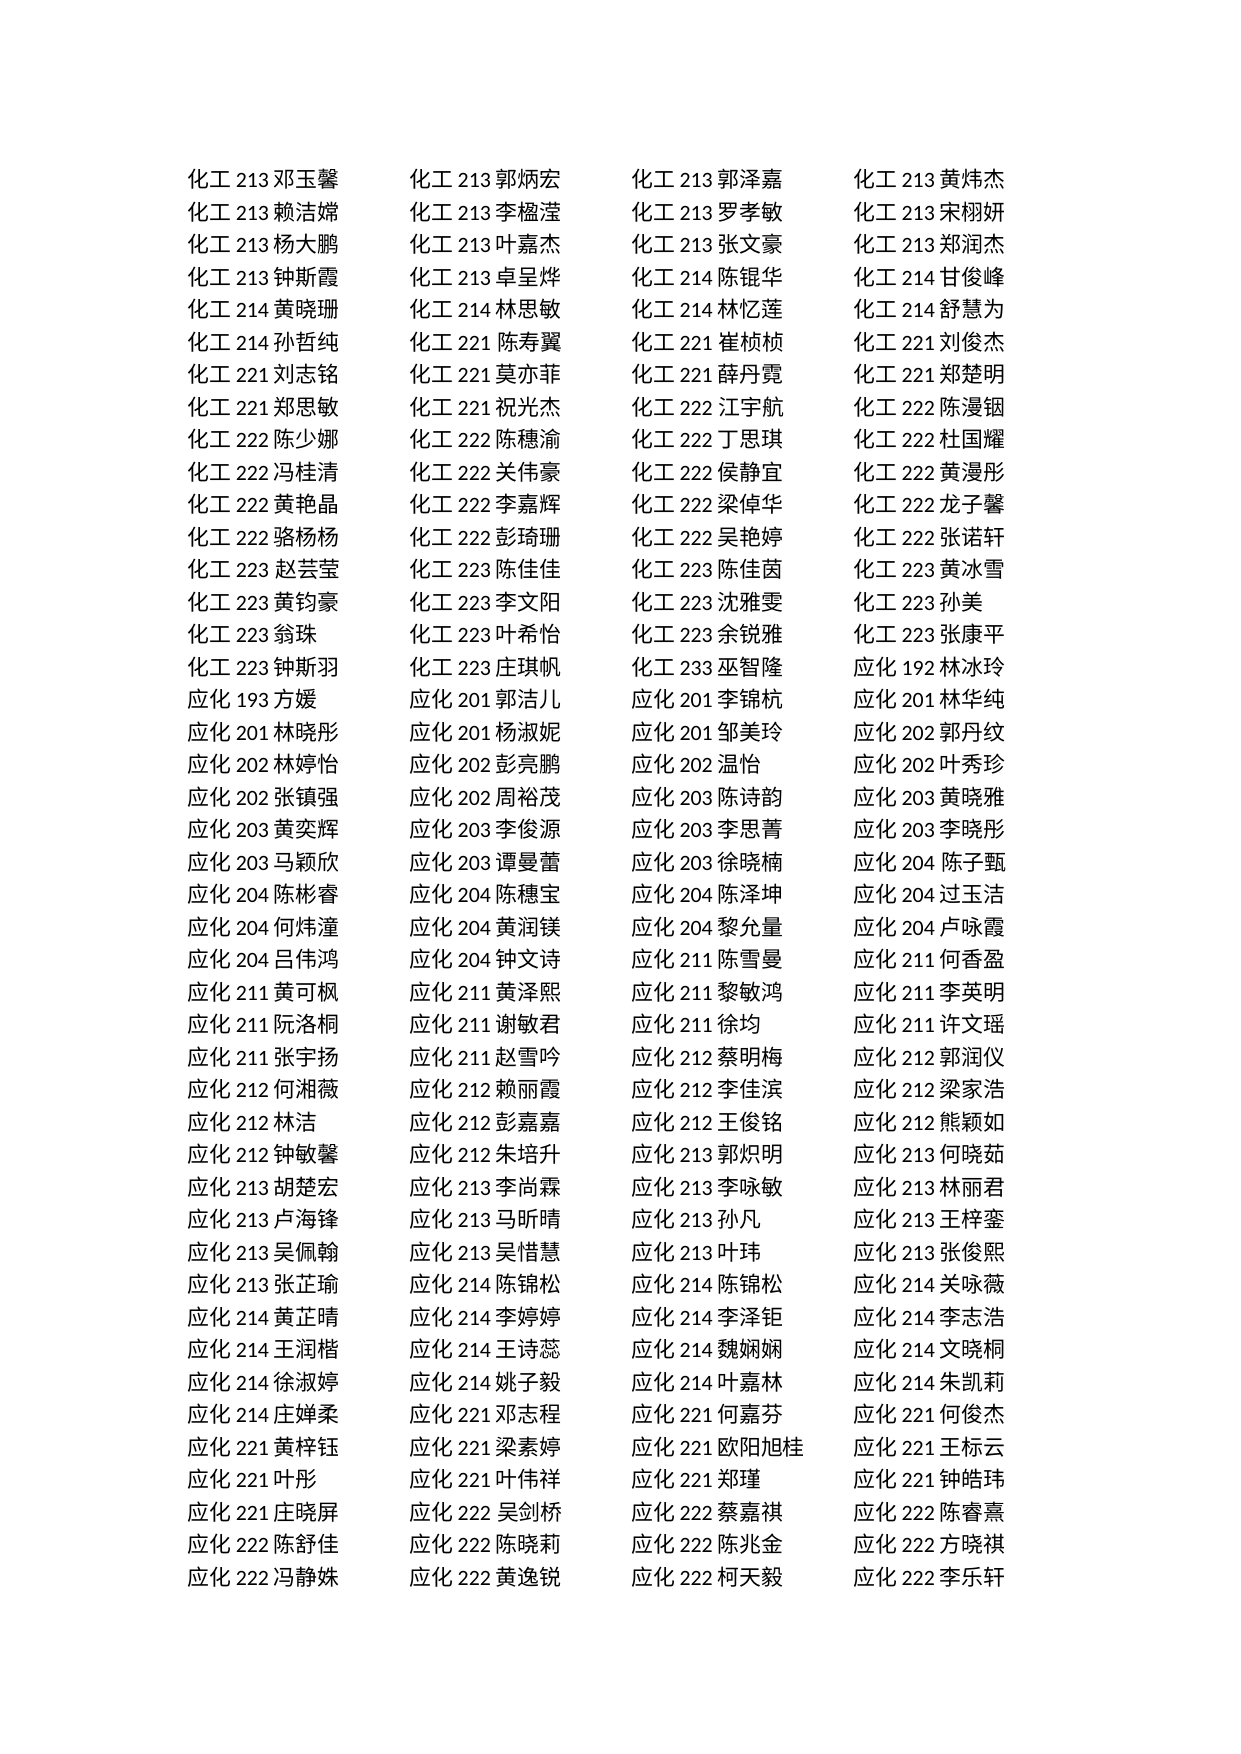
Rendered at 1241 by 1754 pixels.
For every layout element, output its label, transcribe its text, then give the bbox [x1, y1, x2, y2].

table_cell 应化204过玉洁 [842, 877, 1064, 909]
table_cell 应化213张俊熙 [842, 1235, 1064, 1267]
table_cell 应化211李英明 [842, 975, 1064, 1007]
table_cell 应化213郭炽明 [620, 1137, 842, 1169]
table_cell 应化222陈舒佳 [176, 1527, 398, 1559]
table_cell 应化222蔡嘉祺 [620, 1495, 842, 1527]
table_cell 化工222丁思琪 [620, 422, 842, 454]
table_cell 应化221叶伟祥 [398, 1462, 620, 1494]
table_cell 化工222侯静宜 [620, 455, 842, 487]
table_cell 应化212李佳滨 [620, 1072, 842, 1104]
table_cell 应化213吴惜慧 [398, 1235, 620, 1267]
table_cell 应化214黄芷晴 [176, 1300, 398, 1332]
table_cell 应化203李思菁 [620, 812, 842, 844]
table_cell 应化214王诗蕊 [398, 1332, 620, 1364]
table_cell 化工213郑润杰 [842, 227, 1064, 259]
table_cell 应化212林洁 [176, 1105, 398, 1137]
table_cell 化工223陈佳佳 [398, 552, 620, 584]
table_cell 应化214李志浩 [842, 1300, 1064, 1332]
table_cell 应化211张宇扬 [176, 1040, 398, 1072]
table_cell 应化211何香盈 [842, 942, 1064, 974]
table_cell 化工222陈漫铟 [842, 390, 1064, 422]
table_cell 应化213马昕晴 [398, 1202, 620, 1234]
table_cell 化工214甘俊峰 [842, 260, 1064, 292]
table_cell 应化213卢海锋 [176, 1202, 398, 1234]
table_cell 应化201李锦杭 [620, 682, 842, 714]
table_cell 应化213李咏敏 [620, 1170, 842, 1202]
table_cell 化工222黄艳晶 [176, 487, 398, 519]
table_cell 化工214林忆莲 [620, 292, 842, 324]
table_cell 应化203徐晓楠 [620, 845, 842, 877]
table_cell 应化214王润楷 [176, 1332, 398, 1364]
table_cell 化工222李嘉辉 [398, 487, 620, 519]
table_cell 应化213林丽君 [842, 1170, 1064, 1202]
table_cell 应化214李泽钜 [620, 1300, 842, 1332]
table_cell 化工214舒慧为 [842, 292, 1064, 324]
table_cell 化工213宋栩妍 [842, 195, 1064, 227]
table_cell 化工223钟斯羽 [176, 650, 398, 682]
table_cell 应化213胡楚宏 [176, 1170, 398, 1202]
table_cell 化工213黄炜杰 [842, 162, 1064, 194]
table_cell 化工222彭琦珊 [398, 520, 620, 552]
table_cell 应化202彭亮鹏 [398, 747, 620, 779]
table_cell 化工223孙美 [842, 585, 1064, 617]
table_cell 应化212王俊铭 [620, 1105, 842, 1137]
table_cell 应化214庄婵柔 [176, 1397, 398, 1429]
table_cell 化工213卓呈烨 [398, 260, 620, 292]
table_cell 应化211许文瑶 [842, 1007, 1064, 1039]
table_cell 化工222冯桂清 [176, 455, 398, 487]
table_cell 化工221郑楚明 [842, 357, 1064, 389]
table_cell 应化204陈彬睿 [176, 877, 398, 909]
table_cell 化工223张康平 [842, 617, 1064, 649]
table_cell 应化221何嘉芬 [620, 1397, 842, 1429]
table_cell 化工223黄冰雪 [842, 552, 1064, 584]
table_cell 应化204何炜潼 [176, 910, 398, 942]
table_cell 应化204钟文诗 [398, 942, 620, 974]
table_cell 应化222方晓祺 [842, 1527, 1064, 1559]
table_cell 应化222柯天毅 [620, 1560, 842, 1592]
table_cell 应化204 陈子甄 [842, 845, 1064, 877]
table_cell 化工222陈少娜 [176, 422, 398, 454]
table_cell 应化212钟敏馨 [176, 1137, 398, 1169]
table_cell 应化214陈锦松 [620, 1267, 842, 1299]
table_cell 应化214叶嘉林 [620, 1365, 842, 1397]
table_cell 化工221莫亦菲 [398, 357, 620, 389]
table_cell 化工223翁珠 [176, 617, 398, 649]
table_cell 化工222关伟豪 [398, 455, 620, 487]
table_cell 应化221庄晓屏 [176, 1495, 398, 1527]
table_cell 应化204卢咏霞 [842, 910, 1064, 942]
table_cell 应化214关咏薇 [842, 1267, 1064, 1299]
table_cell 化工223 赵芸莹 [176, 552, 398, 584]
table_cell 化工221薛丹霓 [620, 357, 842, 389]
table_cell 应化211赵雪吟 [398, 1040, 620, 1072]
table_cell 应化221梁素婷 [398, 1430, 620, 1462]
table_cell 化工222杜国耀 [842, 422, 1064, 454]
table_cell 应化211陈雪曼 [620, 942, 842, 974]
table_cell 应化202郭丹纹 [842, 715, 1064, 747]
table_cell 化工222黄漫彤 [842, 455, 1064, 487]
table_cell 化工223叶希怡 [398, 617, 620, 649]
table_cell 应化221王标云 [842, 1430, 1064, 1462]
table_cell 应化213孙凡 [620, 1202, 842, 1234]
table_cell 应化202林婷怡 [176, 747, 398, 779]
table_cell 应化214李婷婷 [398, 1300, 620, 1332]
table_cell 化工214孙哲纯 [176, 325, 398, 357]
table_cell 化工223陈佳茵 [620, 552, 842, 584]
table_cell 应化222陈睿熹 [842, 1495, 1064, 1527]
table_cell 应化222黄逸锐 [398, 1560, 620, 1592]
table_cell 应化213张芷瑜 [176, 1267, 398, 1299]
table_cell 应化204黄润镁 [398, 910, 620, 942]
table_cell 应化192林冰玲 [842, 650, 1064, 682]
table_cell 化工223沈雅雯 [620, 585, 842, 617]
table_cell 应化222陈晓莉 [398, 1527, 620, 1559]
table_cell 化工223黄钧豪 [176, 585, 398, 617]
table_cell 化工213赖洁嫦 [176, 195, 398, 227]
table_cell 应化204黎允量 [620, 910, 842, 942]
table_cell 化工213叶嘉杰 [398, 227, 620, 259]
table_cell 应化201杨淑妮 [398, 715, 620, 747]
table_cell 应化221钟皓玮 [842, 1462, 1064, 1494]
table_cell 化工223李文阳 [398, 585, 620, 617]
table_cell 应化204吕伟鸿 [176, 942, 398, 974]
table_cell 应化221欧阳旭桂 [620, 1430, 842, 1462]
table_cell 应化221邓志程 [398, 1397, 620, 1429]
table_cell 应化202叶秀珍 [842, 747, 1064, 779]
table_cell 化工213钟斯霞 [176, 260, 398, 292]
table_cell 应化213王梓銮 [842, 1202, 1064, 1234]
table_cell 应化221郑瑾 [620, 1462, 842, 1494]
table_cell 应化211阮洛桐 [176, 1007, 398, 1039]
table_cell 化工233巫智隆 [620, 650, 842, 682]
table_cell 化工221 陈寿翼 [398, 325, 620, 357]
table_cell 应化201林华纯 [842, 682, 1064, 714]
table_cell 应化222李乐轩 [842, 1560, 1064, 1592]
table_cell 应化201林晓彤 [176, 715, 398, 747]
table_cell 应化203李晓彤 [842, 812, 1064, 844]
table_cell 化工222张诺轩 [842, 520, 1064, 552]
table_cell 应化213李尚霖 [398, 1170, 620, 1202]
table_cell 应化203马颖欣 [176, 845, 398, 877]
table_cell 化工213邓玉馨 [176, 162, 398, 194]
table_cell 化工213郭泽嘉 [620, 162, 842, 194]
table_cell 应化211徐均 [620, 1007, 842, 1039]
table_cell 应化203黄晓雅 [842, 780, 1064, 812]
table_cell 应化193方媛 [176, 682, 398, 714]
table_cell 应化222冯静姝 [176, 1560, 398, 1592]
table_cell 应化214魏娴娴 [620, 1332, 842, 1364]
table_cell 应化222陈兆金 [620, 1527, 842, 1559]
table_cell 化工214黄晓珊 [176, 292, 398, 324]
table_cell 应化211黄泽熙 [398, 975, 620, 1007]
table_cell 化工222 江宇航 [620, 390, 842, 422]
table_cell 应化212何湘薇 [176, 1072, 398, 1104]
table_cell 应化202周裕茂 [398, 780, 620, 812]
table_cell 应化212朱培升 [398, 1137, 620, 1169]
table_cell 应化214文晓桐 [842, 1332, 1064, 1364]
table_cell 应化204陈泽坤 [620, 877, 842, 909]
table_cell 应化204陈穗宝 [398, 877, 620, 909]
table_cell 化工221郑思敏 [176, 390, 398, 422]
table_cell 化工213杨大鹏 [176, 227, 398, 259]
table_cell 应化212彭嘉嘉 [398, 1105, 620, 1137]
table_cell 应化211黎敏鸿 [620, 975, 842, 1007]
table_cell 化工213郭炳宏 [398, 162, 620, 194]
table_cell 化工213李楹滢 [398, 195, 620, 227]
table_cell 化工222梁倬华 [620, 487, 842, 519]
table_cell 应化214徐淑婷 [176, 1365, 398, 1397]
table_cell 应化212蔡明梅 [620, 1040, 842, 1072]
table_cell 化工221祝光杰 [398, 390, 620, 422]
table_cell 化工222骆杨杨 [176, 520, 398, 552]
table_cell 应化221何俊杰 [842, 1397, 1064, 1429]
table_cell 化工222吴艳婷 [620, 520, 842, 552]
table_cell 化工221刘志铭 [176, 357, 398, 389]
table_cell 应化221叶彤 [176, 1462, 398, 1494]
table_cell 应化212郭润仪 [842, 1040, 1064, 1072]
table_cell 应化201郭洁儿 [398, 682, 620, 714]
table_cell 应化202张镇强 [176, 780, 398, 812]
table_cell 应化202温怡 [620, 747, 842, 779]
table_cell 应化211黄可枫 [176, 975, 398, 1007]
table_cell 应化203陈诗韵 [620, 780, 842, 812]
table_cell 化工221 崔桢桢 [620, 325, 842, 357]
table_cell 应化212熊颖如 [842, 1105, 1064, 1137]
table_cell 应化221黄梓钰 [176, 1430, 398, 1462]
table_cell 应化212赖丽霞 [398, 1072, 620, 1104]
table_cell 应化211谢敏君 [398, 1007, 620, 1039]
table_cell 应化214朱凯莉 [842, 1365, 1064, 1397]
table_cell 应化203李俊源 [398, 812, 620, 844]
table_cell 应化213吴佩翰 [176, 1235, 398, 1267]
table_cell 化工223余锐雅 [620, 617, 842, 649]
table_cell 化工222陈穗渝 [398, 422, 620, 454]
table_cell 应化214姚子毅 [398, 1365, 620, 1397]
table_cell 化工213罗孝敏 [620, 195, 842, 227]
table_cell 化工213张文豪 [620, 227, 842, 259]
table_cell 应化203谭曼蕾 [398, 845, 620, 877]
table_cell 应化212梁家浩 [842, 1072, 1064, 1104]
table_cell 化工221刘俊杰 [842, 325, 1064, 357]
table_cell 化工223庄琪帆 [398, 650, 620, 682]
table_cell 应化222 吴剑桥 [398, 1495, 620, 1527]
table_cell 应化213叶玮 [620, 1235, 842, 1267]
table_cell 化工214陈锟华 [620, 260, 842, 292]
table_cell 化工214林思敏 [398, 292, 620, 324]
table_cell 应化201邹美玲 [620, 715, 842, 747]
table_cell 应化203黄奕辉 [176, 812, 398, 844]
table_cell 化工222龙子馨 [842, 487, 1064, 519]
table_cell 应化214陈锦松 [398, 1267, 620, 1299]
table_cell 应化213何晓茹 [842, 1137, 1064, 1169]
